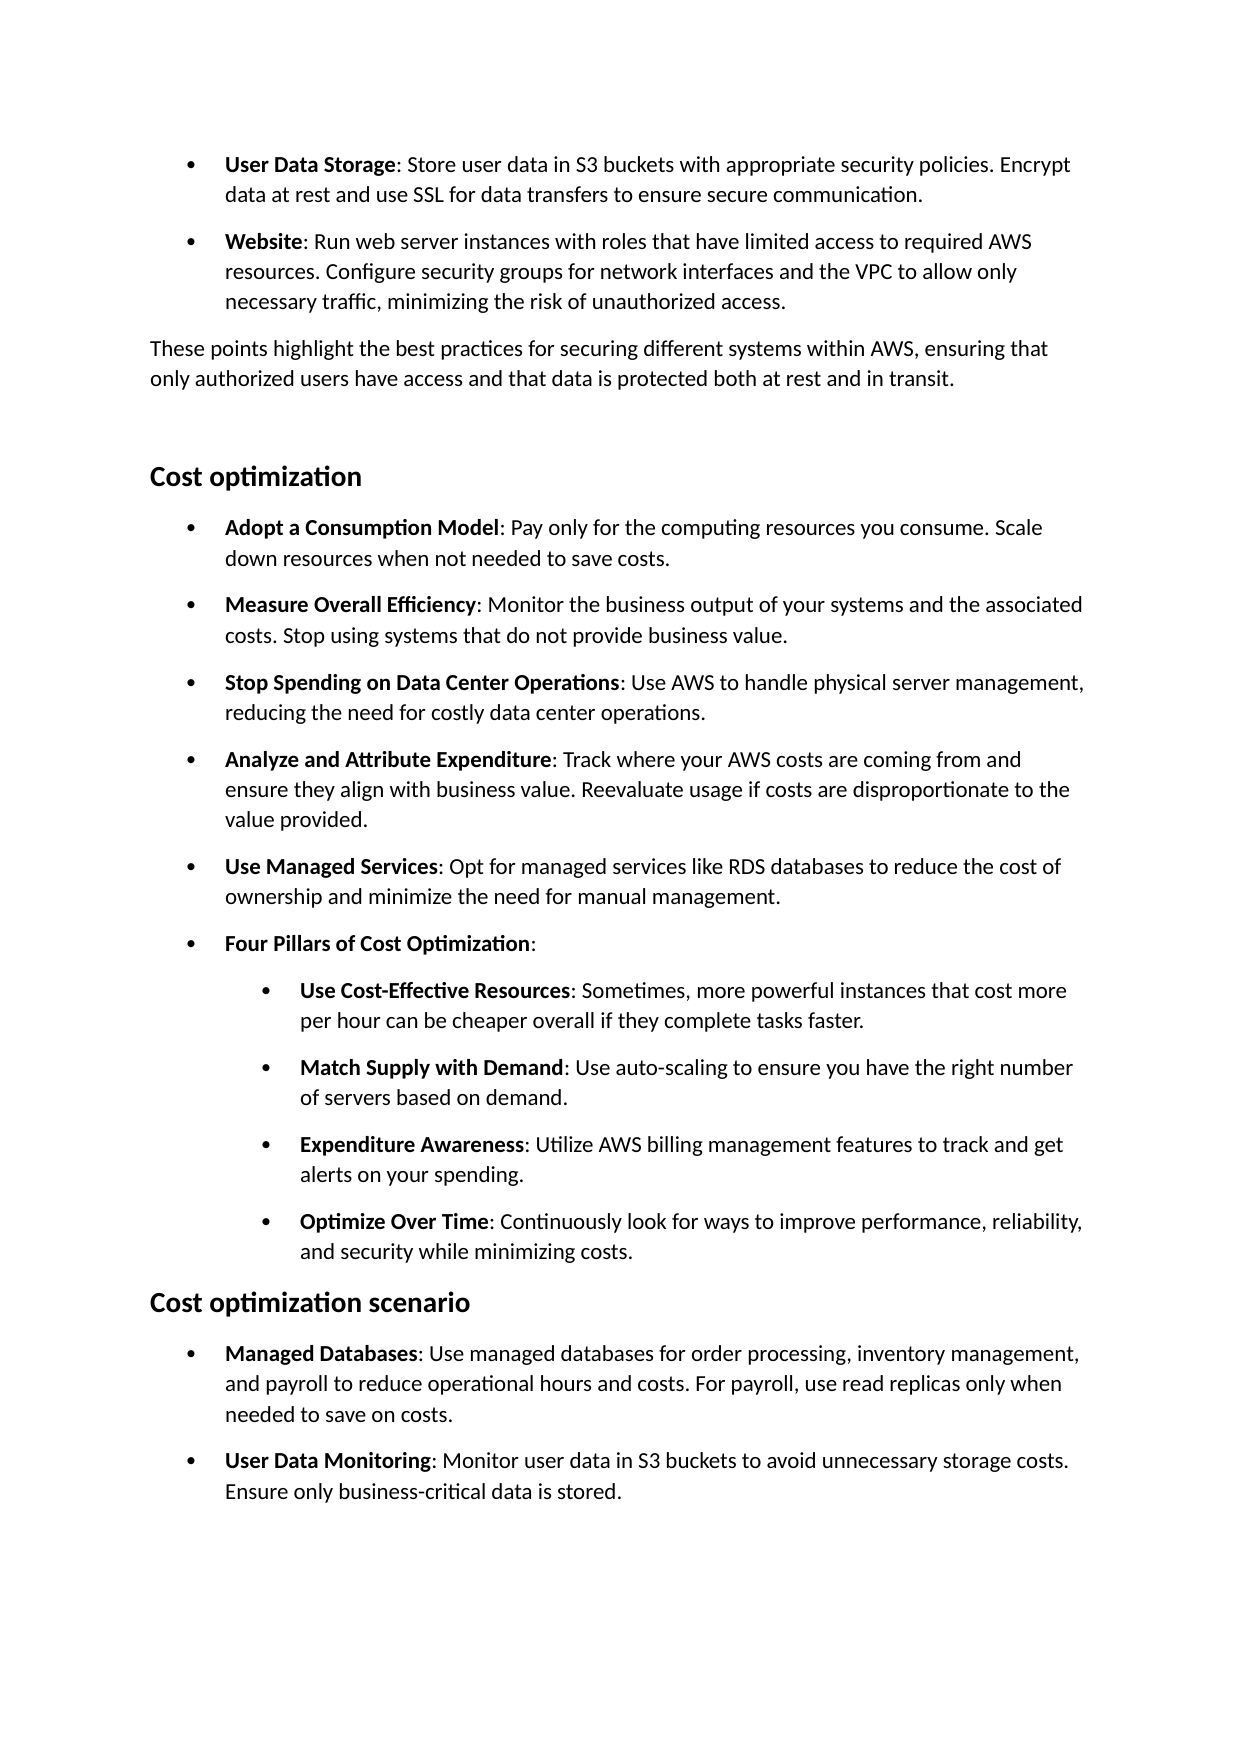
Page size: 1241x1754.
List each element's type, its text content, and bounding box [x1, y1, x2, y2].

list Adopt a Consumption Model: Pay only for the computing resources you consume. Scale down resources when not needed to save costs. [187, 513, 1090, 572]
list Analyze and Attribute Expenditure: Track where your AWS costs are coming from and ensure they align with business value. Reevaluate usage if costs are disproportionate to the value provided. [187, 745, 1090, 833]
list Use Managed Services: Opt for managed services like RDS databases to reduce the cost of ownership and minimize the need for manual management. [187, 852, 1090, 910]
list Website: Run web server instances with roles that have limited access to required AWS resources. Configure security groups for network interfaces and the VPC to allow only necessary traffic, minimizing the risk of unauthorized access. [187, 227, 1090, 316]
list Use Cost-Effective Resources: Sometimes, more powerful instances that cost more per hour can be cheaper overall if they complete tasks faster. [262, 976, 1090, 1034]
list Four Pillars of Cost Optimization: [187, 929, 1090, 957]
list Measure Overall Efficiency: Monitor the business output of your systems and the associated costs. Stop using systems that do not provide business value. [187, 591, 1090, 649]
list User Data Storage: Store user data in S3 buckets with appropriate security policies. Encrypt data at rest and use SSL for data transfers to ensure secure communication. [187, 150, 1090, 208]
list Optimize Over Time: Continuously look for ways to improve performance, reliability, and security while minimizing costs. [262, 1207, 1090, 1265]
list Managed Databases: Use managed databases for order processing, inventory management, and payroll to reduce operational hours and costs. For payroll, use read replicas only when needed to save on costs. [187, 1339, 1090, 1428]
list Expenditure Awareness: Utilize AWS billing management features to track and get alerts on your spending. [262, 1130, 1090, 1188]
text Cost optimization scenario [150, 1284, 1090, 1320]
text These points highlight the best practices for securing different systems within AWS, ensuring that only authorized users have access and that data is protected both at rest and in transit. [150, 334, 1090, 393]
list User Data Monitoring: Monitor user data in S3 buckets to avoid unnecessary storage costs. Ensure only business-critical data is stored. [187, 1447, 1090, 1505]
text Cost optimization [150, 458, 1090, 494]
list Stop Spending on Data Center Operations: Use AWS to handle physical server management, reducing the need for costly data center operations. [187, 668, 1090, 726]
list Match Supply with Demand: Use auto-scaling to ensure you have the right number of servers based on demand. [262, 1053, 1090, 1111]
